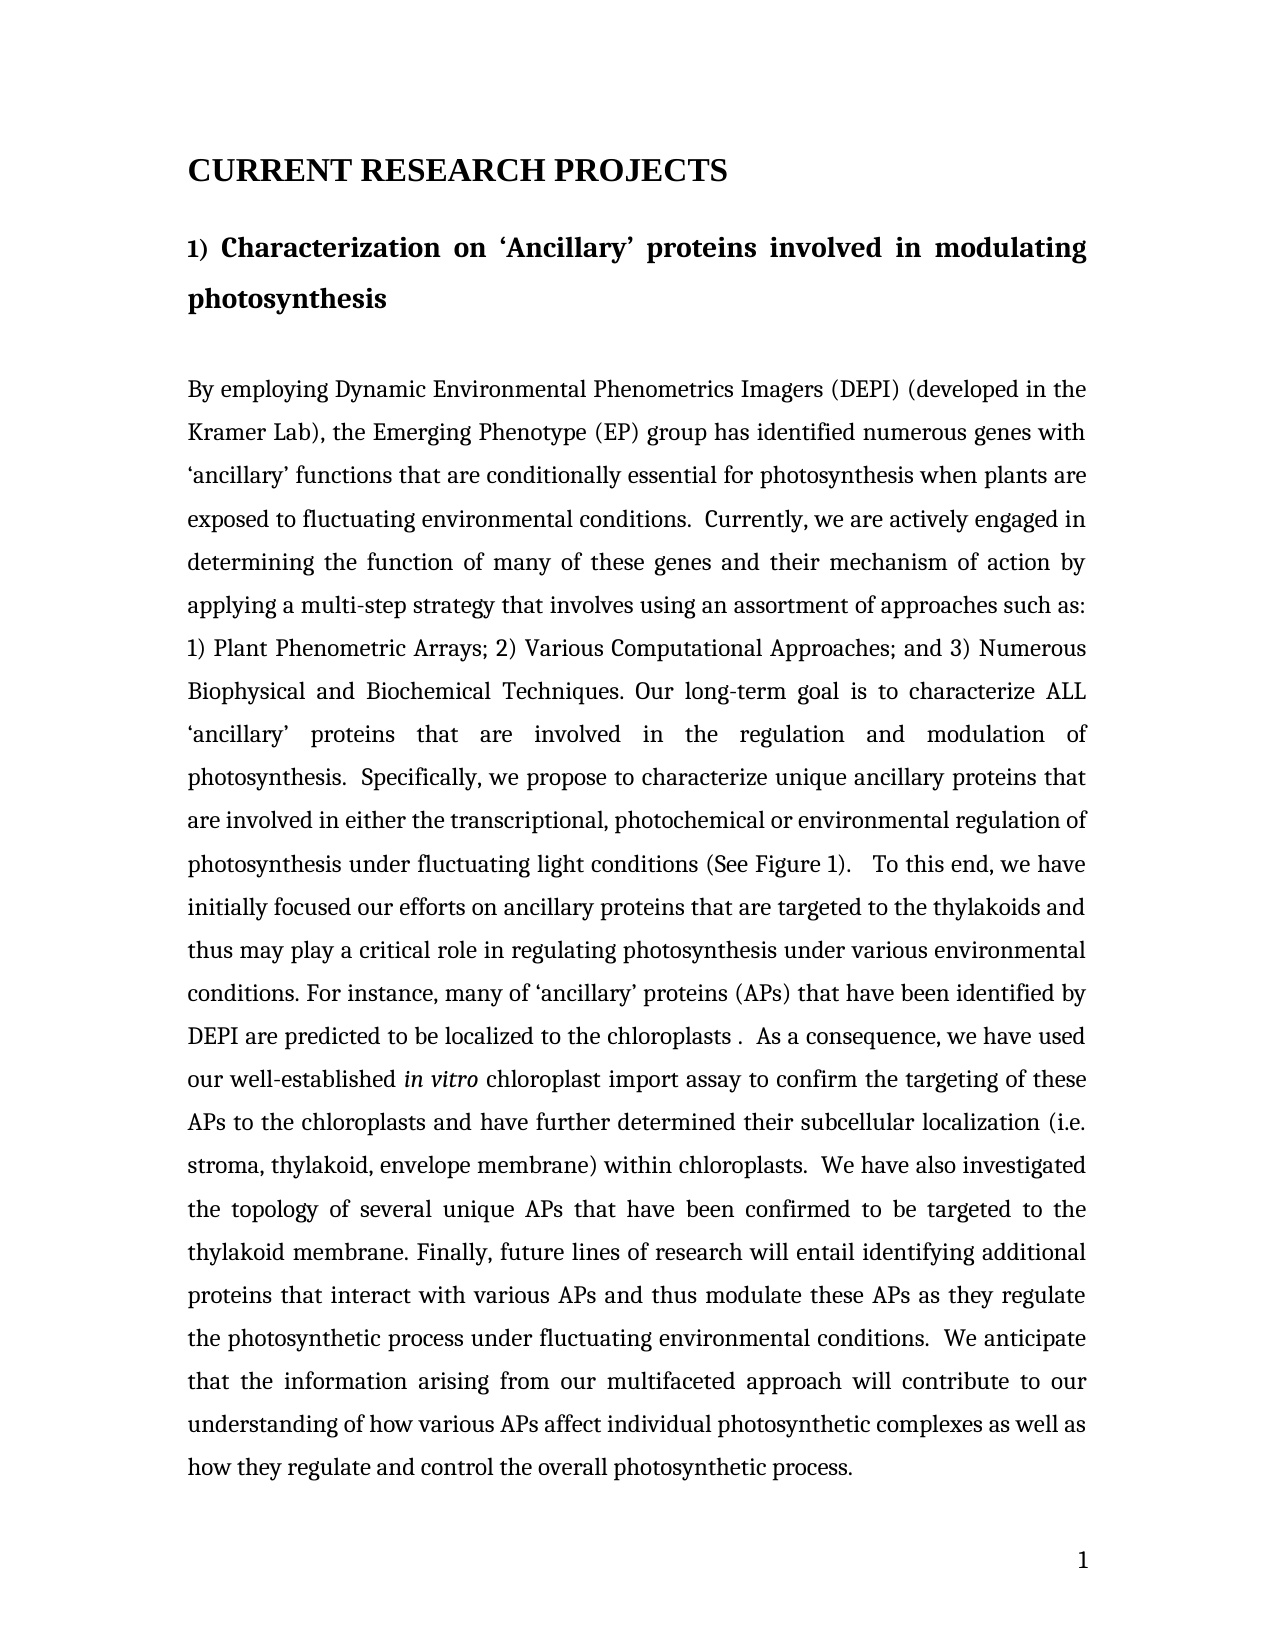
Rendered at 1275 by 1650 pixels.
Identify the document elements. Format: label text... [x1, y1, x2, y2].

text By employing Dynamic Environmental Phenometrics Imagers (DEPI) (developed in the Kramer Lab), the Emerging Phenotype (EP) group has identified numerous genes with ‘ancillary’ functions that are conditionally essential for photosynthesis when plants are exposed to fluctuating environmental conditions. Currently, we are actively engaged in determining the function of many of these genes and their mechanism of action by applying a multi-step strategy that involves using an assortment of approaches such as: 1) Plant Phenometric Arrays; 2) Various Computational Approaches; and 3) Numerous Biophysical and Biochemical Techniques. Our long-term goal is to characterize ALL ‘ancillary’ proteins that are involved in the regulation and modulation of photosynthesis. Specifically, we propose to characterize unique ancillary proteins that are involved in either the transcriptional, photochemical or environmental regulation of photosynthesis under fluctuating light conditions (See Figure 1). To this end, we have initially focused our efforts on ancillary proteins that are targeted to the thylakoids and thus may play a critical role in regulating photosynthesis under various environmental conditions. For instance, many of ‘ancillary’ proteins (APs) that have been identified by DEPI are predicted to be localized to the chloroplasts . As a consequence, we have used our well-established in vitro chloroplast import assay to confirm the targeting of these APs to the chloroplasts and have further determined their subcellular localization (i.e. stroma, thylakoid, envelope membrane) within chloroplasts. We have also investigated the topology of several unique APs that have been confirmed to be targeted to the thylakoid membrane. Finally, future lines of research will entail identifying additional proteins that interact with various APs and thus modulate these APs as they regulate the photosynthetic process under fluctuating environmental conditions. We anticipate that the information arising from our multifaceted approach will contribute to our understanding of how various APs affect individual photosynthetic complexes as well as how they regulate and control the overall photosynthetic process. [187, 375, 1087, 1482]
text CURRENT RESEARCH PROJECTS [187, 150, 1087, 188]
text 1) Characterization on ‘Ancillary’ proteins involved in modulating photosynthesis [187, 231, 1087, 315]
